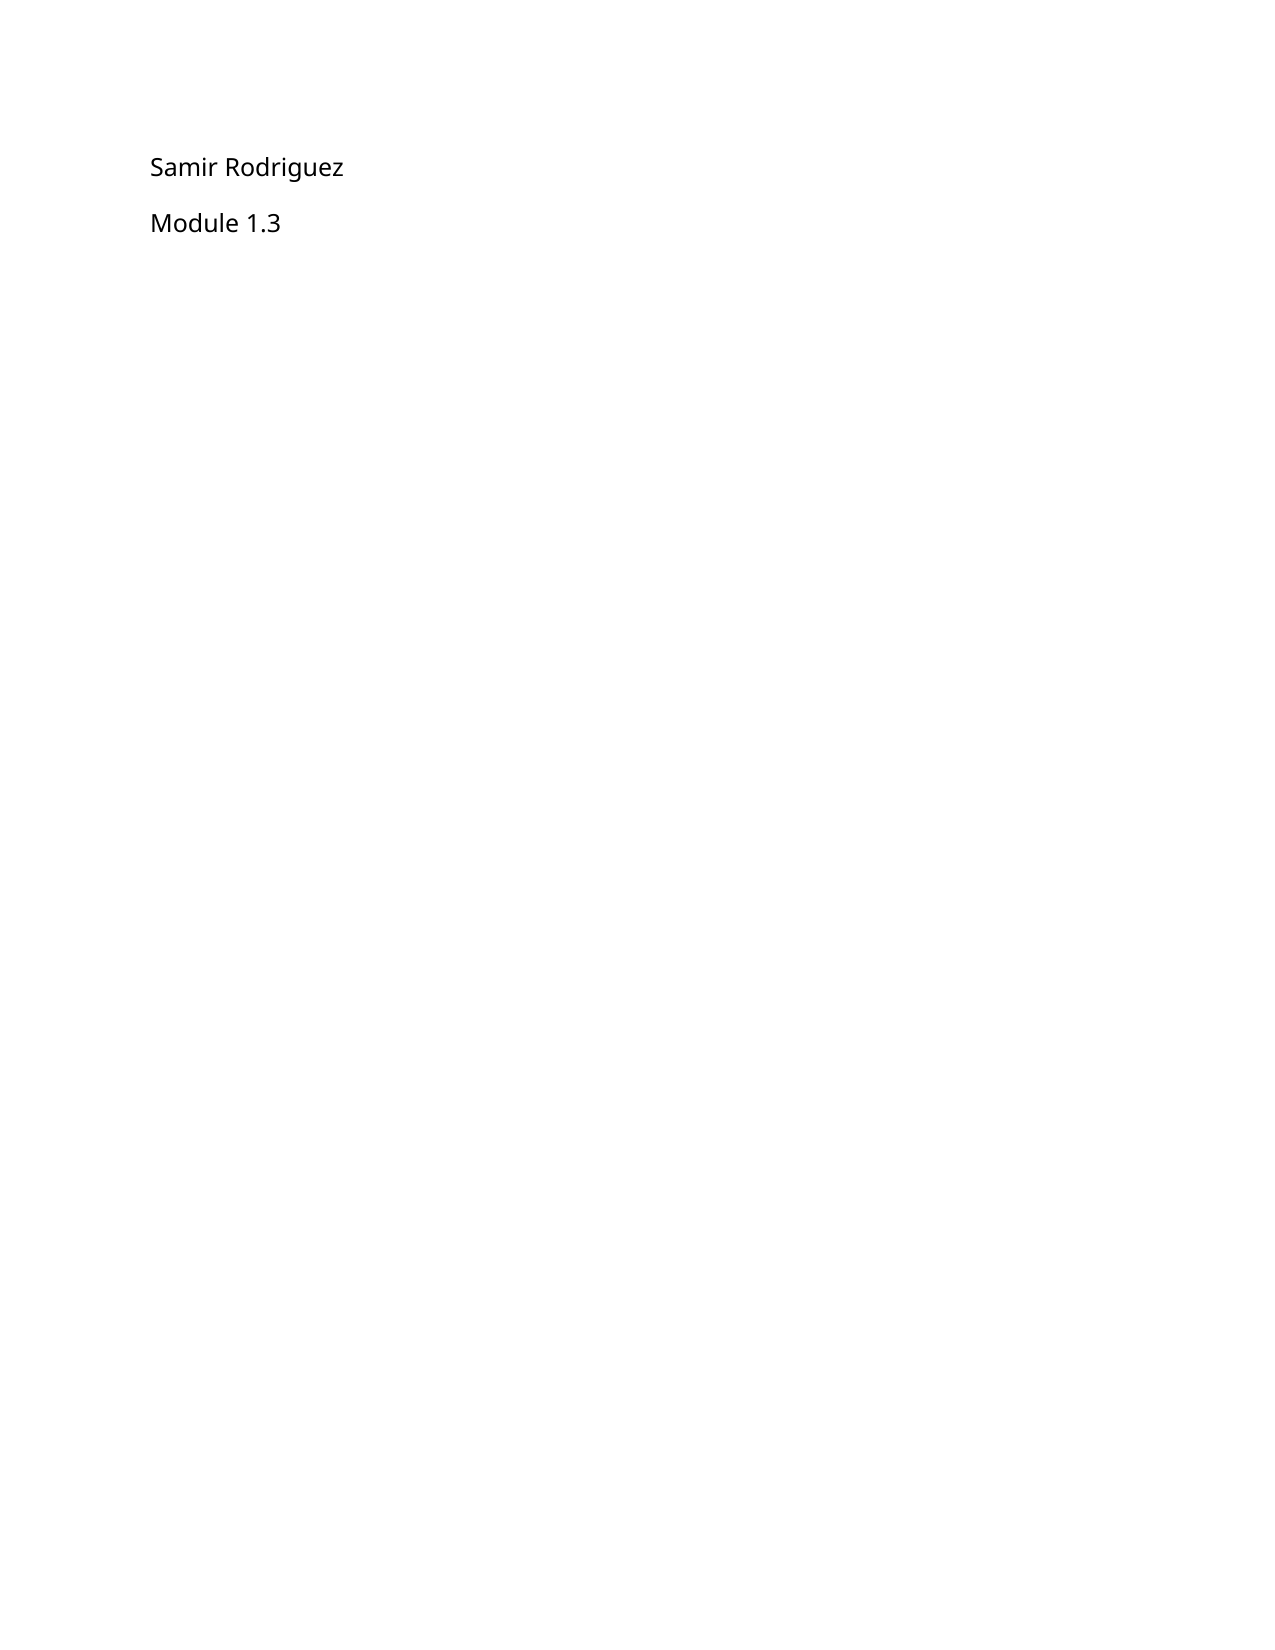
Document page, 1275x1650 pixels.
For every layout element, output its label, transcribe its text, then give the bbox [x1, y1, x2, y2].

text Samir Rodriguez [150, 150, 1125, 184]
text Module 1.3 [150, 206, 1125, 240]
